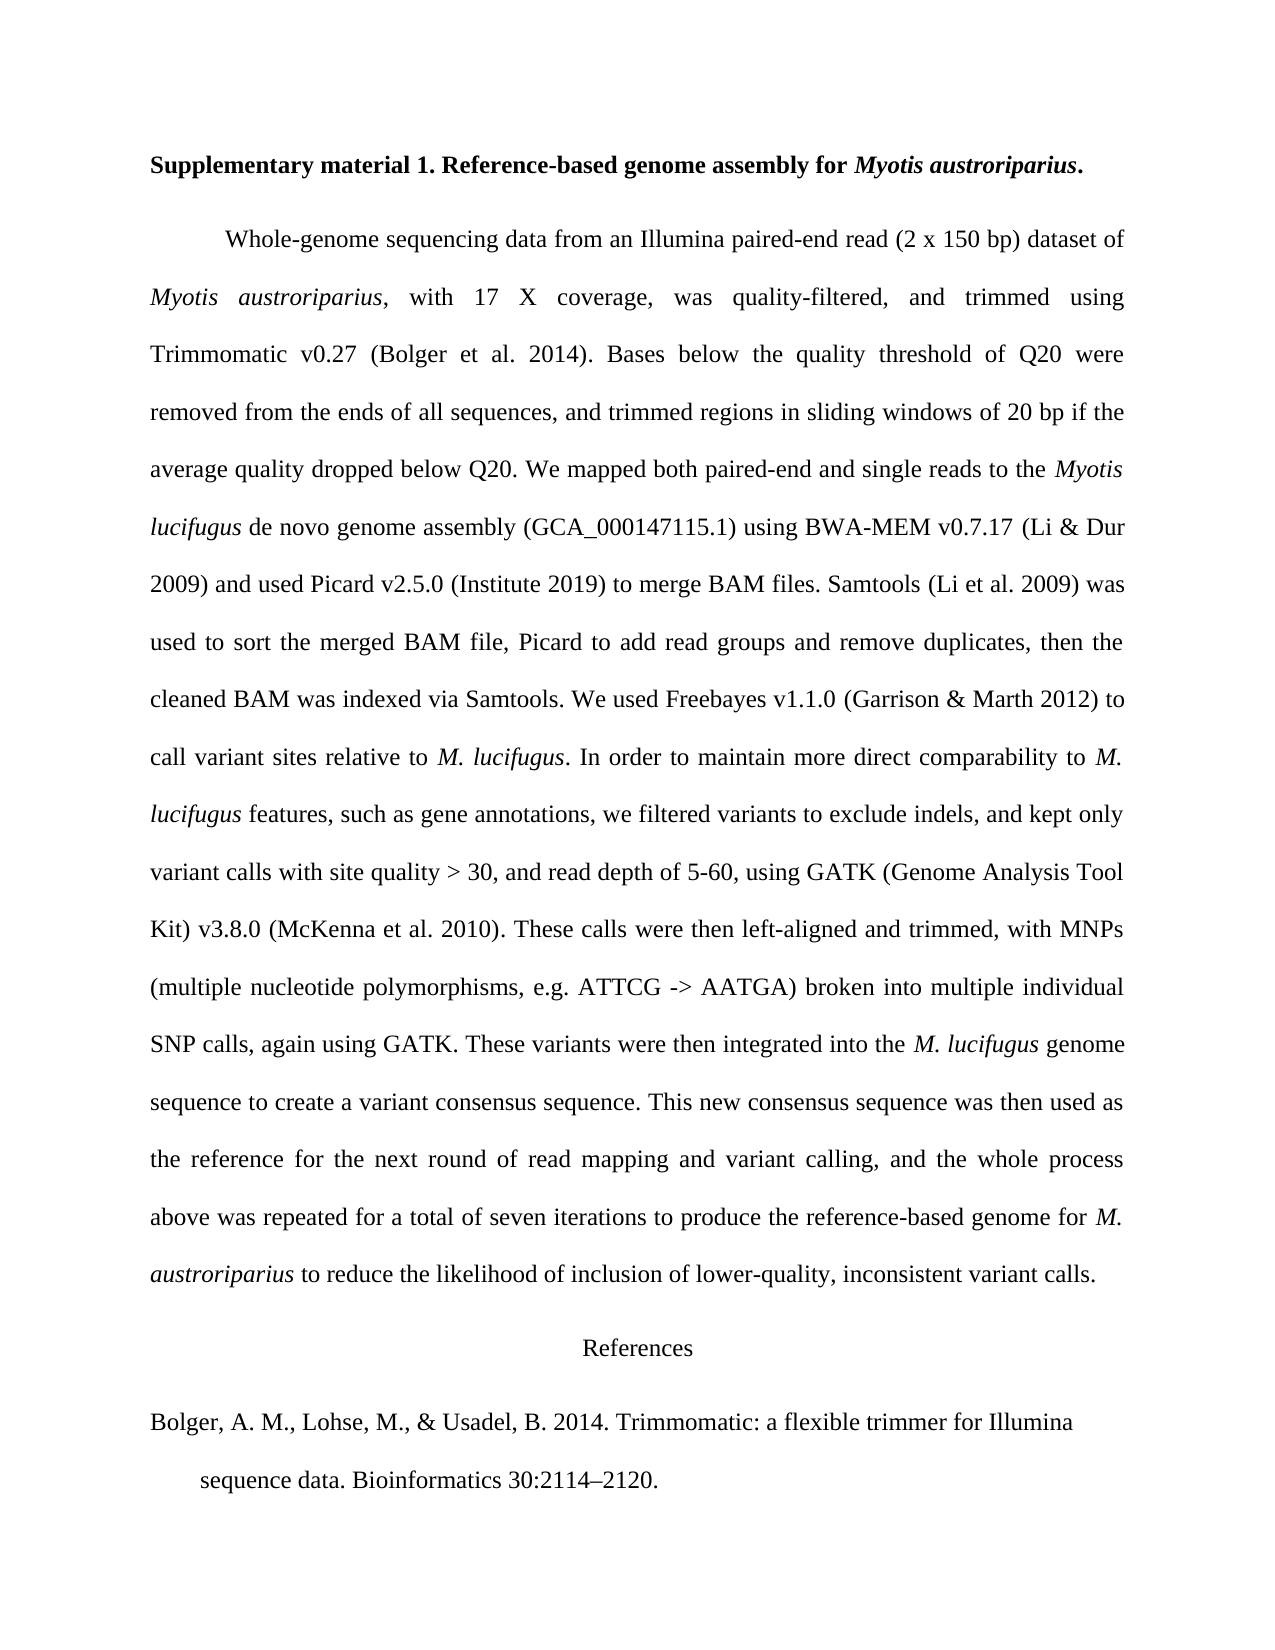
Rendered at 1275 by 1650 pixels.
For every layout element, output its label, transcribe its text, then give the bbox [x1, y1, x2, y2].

text Supplementary material 1. Reference-based genome assembly for Myotis austroriparius. [150, 150, 1125, 179]
text Whole-genome sequencing data from an Illumina paired-end read (2 x 150 bp) dataset of Myotis austroriparius, with 17 X coverage, was quality-filtered, and trimmed using Trimmomatic v0.27 (Bolger et al. 2014). Bases below the quality threshold of Q20 were removed from the ends of all sequences, and trimmed regions in sliding windows of 20 bp if the average quality dropped below Q20. We mapped both paired-end and single reads to the Myotis lucifugus de novo genome assembly (GCA_000147115.1) using BWA-MEM v0.7.17 (Li & Dur 2009) and used Picard v2.5.0 (Institute 2019) to merge BAM files. Samtools (Li et al. 2009) was used to sort the merged BAM file, Picard to add read groups and remove duplicates, then the cleaned BAM was indexed via Samtools. We used Freebayes v1.1.0 (Garrison & Marth 2012) to call variant sites relative to M. lucifugus. In order to maintain more direct comparability to M. lucifugus features, such as gene annotations, we filtered variants to exclude indels, and kept only variant calls with site quality > 30, and read depth of 5-60, using GATK (Genome Analysis Tool Kit) v3.8.0 (McKenna et al. 2010). These calls were then left-aligned and trimmed, with MNPs (multiple nucleotide polymorphisms, e.g. ATTCG -> AATGA) broken into multiple individual SNP calls, again using GATK. These variants were then integrated into the M. lucifugus genome sequence to create a variant consensus sequence. This new consensus sequence was then used as the reference for the next round of read mapping and variant calling, and the whole process above was repeated for a total of seven iterations to produce the reference-based genome for M. austroriparius to reduce the likelihood of inclusion of lower-quality, inconsistent variant calls. [150, 224, 1125, 1288]
text References [150, 1333, 1125, 1362]
text Bolger, A. M., Lohse, M., & Usadel, B. 2014. Trimmomatic: a flexible trimmer for Illumina sequence data. Bioinformatics 30:2114–2120. [150, 1407, 1125, 1494]
